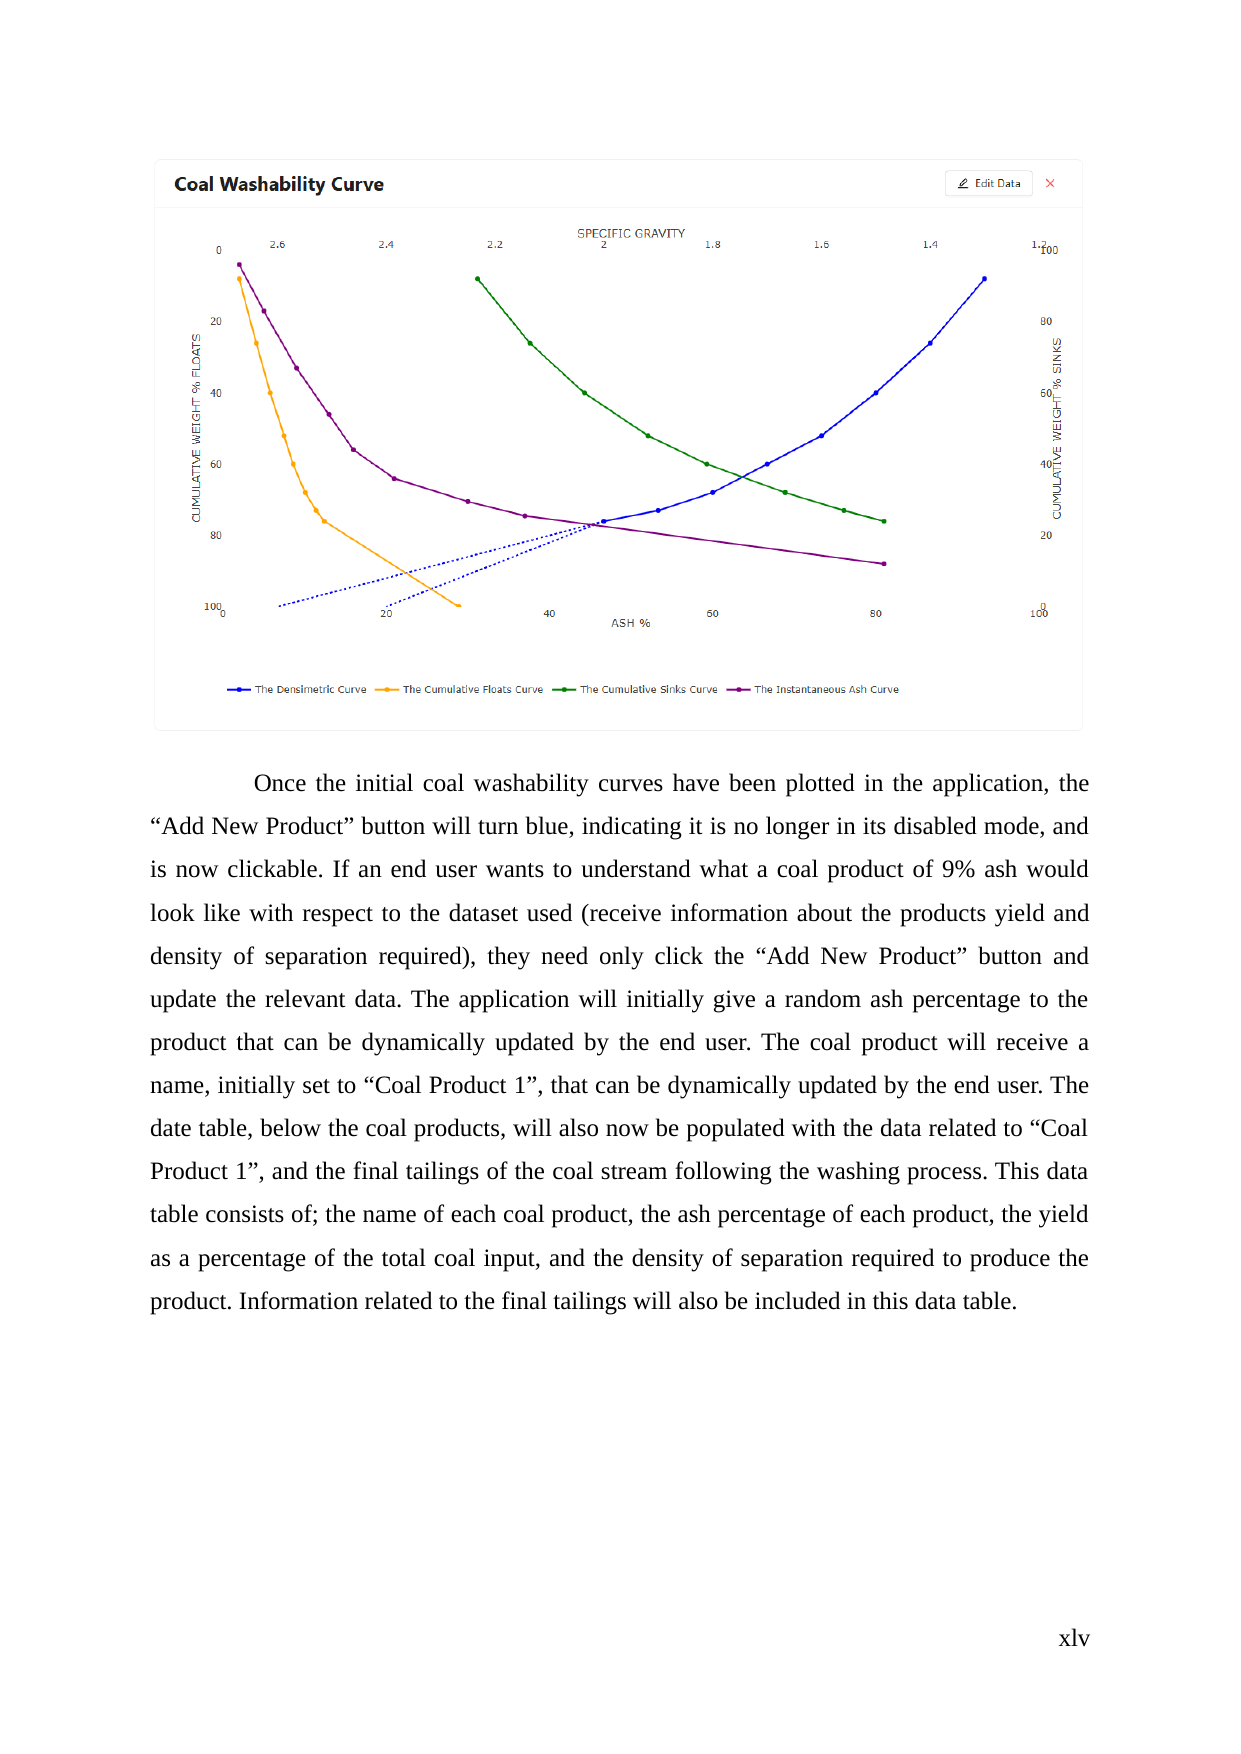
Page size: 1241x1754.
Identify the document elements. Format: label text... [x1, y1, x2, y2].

picture [150, 150, 1091, 738]
text Once the initial coal washability curves have been plotted in the application, the “Add New Product” button will turn blue, indicating it is no longer in its disabled mode, and is now clickable. If an end user wants to understand what a coal product of 9% ash would look like with respect to the dataset used (receive information about the products yield and density of separation required), they need only click the “Add New Product” button and update the relevant data. The application will initially give a random ash percentage to the product that can be dynamically updated by the end user. The coal product will receive a name, initially set to “Coal Product 1”, that can be dynamically updated by the end user. The date table, below the coal products, will also now be populated with the data related to “Coal Product 1”, and the final tailings of the coal stream following the washing process. This data table consists of; the name of each coal product, the ash percentage of each product, the yield as a percentage of the total coal input, and the density of separation required to produce the product. Information related to the final tailings will also be included in this data table. [150, 768, 1090, 1314]
